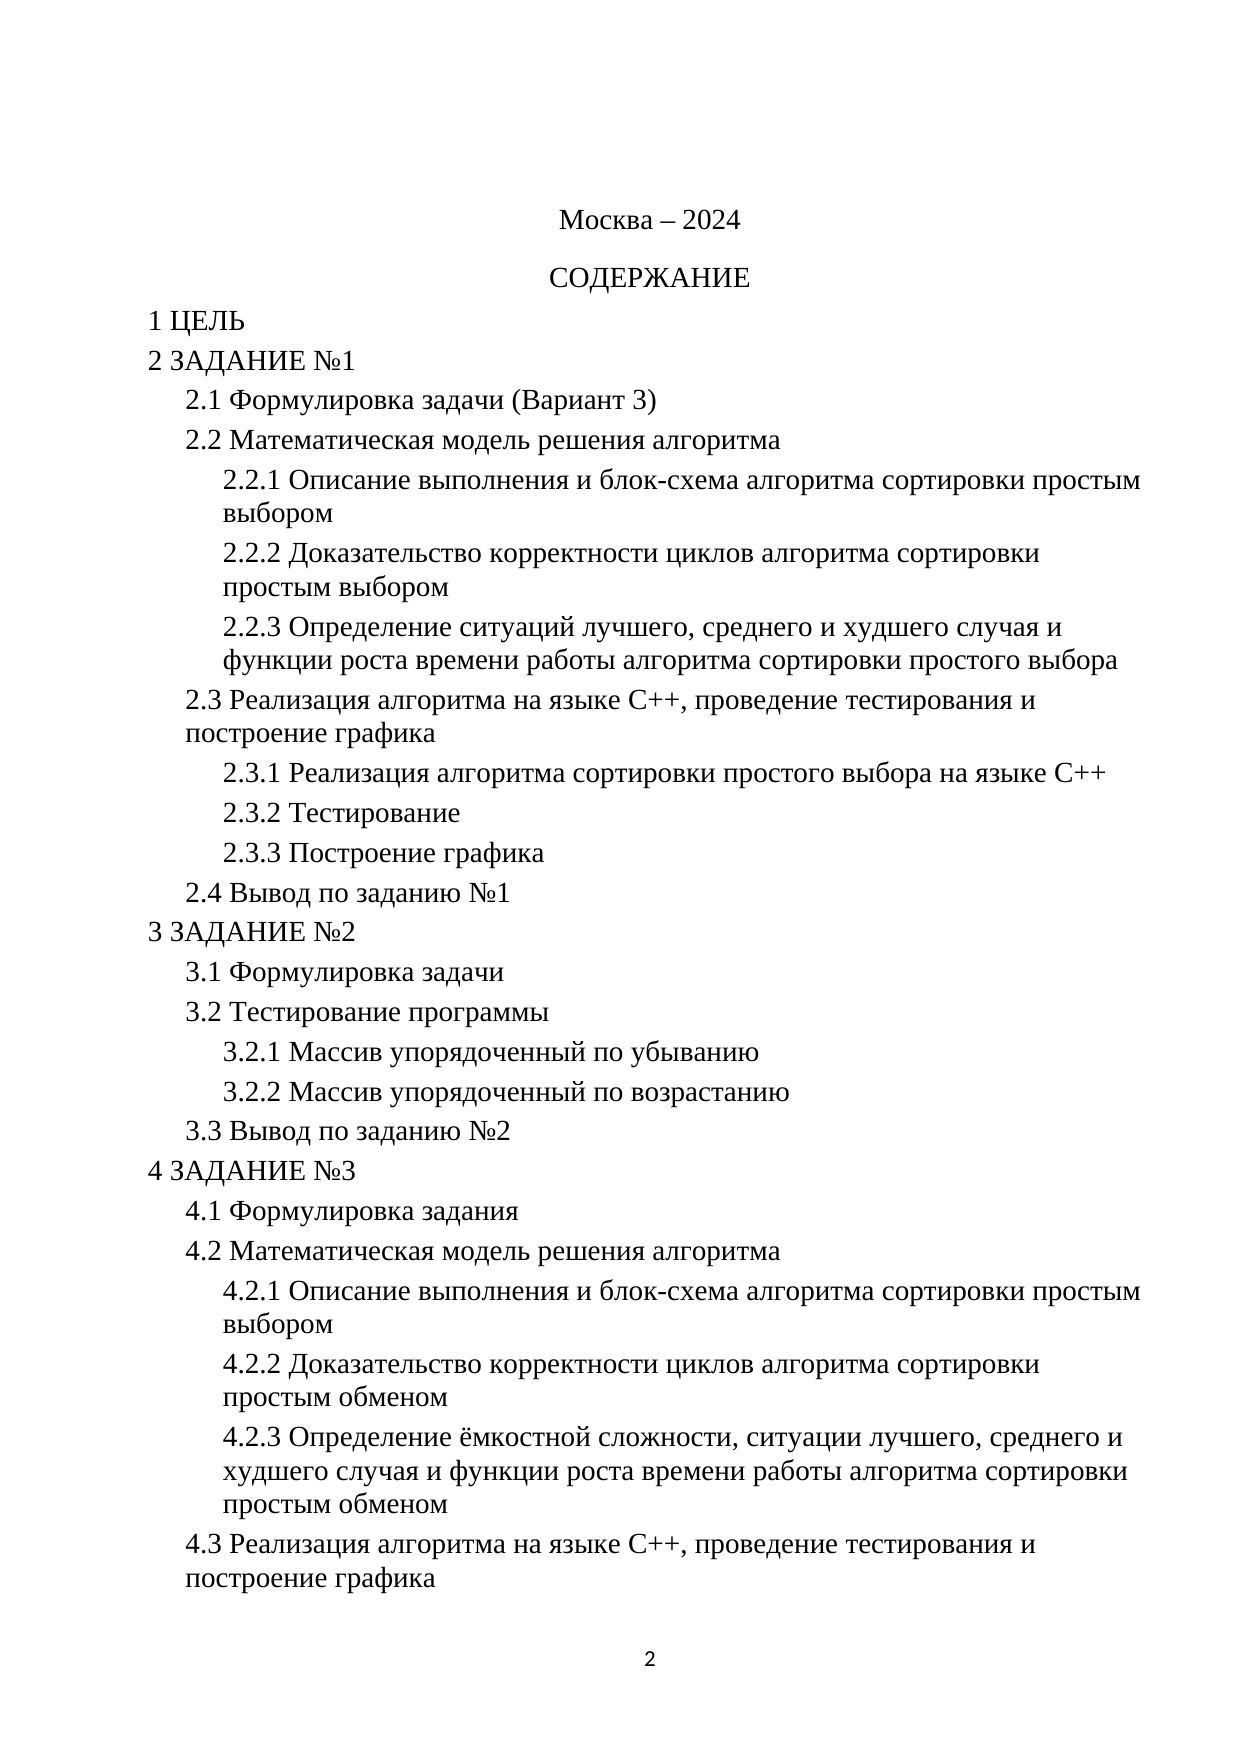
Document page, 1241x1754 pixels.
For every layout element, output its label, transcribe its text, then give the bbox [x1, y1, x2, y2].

text СОДЕРЖАНИЕ [148, 260, 1152, 294]
text Москва – 2024 [148, 202, 1152, 235]
